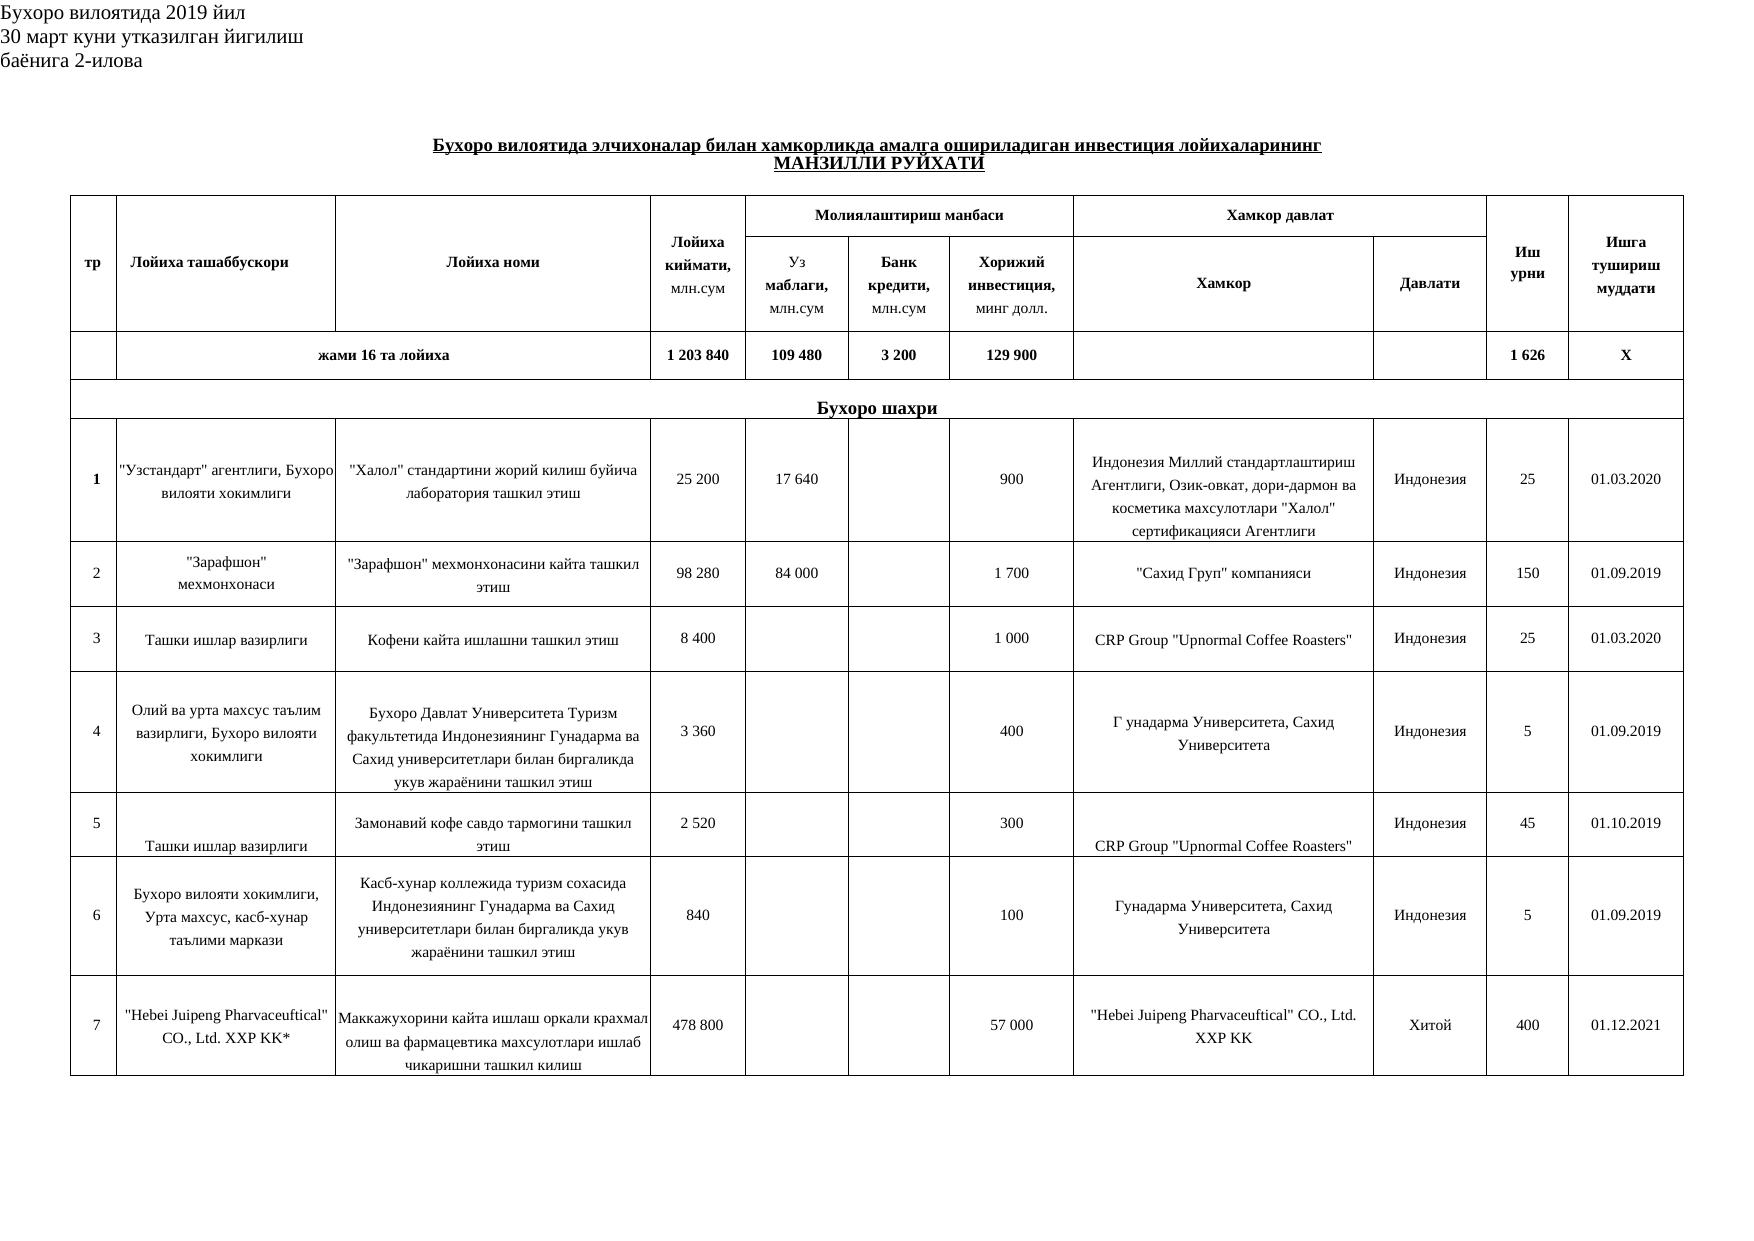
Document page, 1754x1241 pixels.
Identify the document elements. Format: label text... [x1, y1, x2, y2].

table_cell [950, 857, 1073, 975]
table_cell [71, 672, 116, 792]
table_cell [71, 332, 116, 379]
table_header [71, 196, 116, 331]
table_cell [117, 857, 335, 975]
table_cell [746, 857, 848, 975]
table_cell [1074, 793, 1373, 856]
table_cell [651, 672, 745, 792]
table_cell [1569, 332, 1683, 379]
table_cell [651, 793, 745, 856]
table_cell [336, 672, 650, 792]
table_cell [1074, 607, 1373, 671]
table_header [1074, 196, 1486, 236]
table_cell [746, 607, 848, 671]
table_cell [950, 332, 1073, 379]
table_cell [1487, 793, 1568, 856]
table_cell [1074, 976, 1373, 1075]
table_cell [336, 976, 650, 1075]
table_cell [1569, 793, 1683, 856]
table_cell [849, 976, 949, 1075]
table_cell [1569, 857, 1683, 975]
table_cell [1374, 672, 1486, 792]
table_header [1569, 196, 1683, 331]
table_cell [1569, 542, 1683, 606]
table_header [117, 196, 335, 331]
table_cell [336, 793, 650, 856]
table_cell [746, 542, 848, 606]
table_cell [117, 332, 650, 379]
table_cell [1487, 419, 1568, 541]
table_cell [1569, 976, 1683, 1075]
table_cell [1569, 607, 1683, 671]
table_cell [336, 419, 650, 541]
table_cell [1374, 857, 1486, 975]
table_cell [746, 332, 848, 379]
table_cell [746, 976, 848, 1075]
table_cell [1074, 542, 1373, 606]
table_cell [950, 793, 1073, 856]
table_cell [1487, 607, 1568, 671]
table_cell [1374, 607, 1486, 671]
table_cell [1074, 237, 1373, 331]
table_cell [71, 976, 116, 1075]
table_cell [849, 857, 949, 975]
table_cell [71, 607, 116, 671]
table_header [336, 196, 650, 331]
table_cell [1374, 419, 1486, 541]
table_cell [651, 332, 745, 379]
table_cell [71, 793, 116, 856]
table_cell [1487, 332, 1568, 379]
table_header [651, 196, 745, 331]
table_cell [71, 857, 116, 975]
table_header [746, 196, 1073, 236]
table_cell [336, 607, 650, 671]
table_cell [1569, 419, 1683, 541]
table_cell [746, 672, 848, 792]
text Бухоро вилоятида элчихоналар билан хамкорликда амалга ошириладиган инвестиция лойихаларининг [70, 136, 1684, 155]
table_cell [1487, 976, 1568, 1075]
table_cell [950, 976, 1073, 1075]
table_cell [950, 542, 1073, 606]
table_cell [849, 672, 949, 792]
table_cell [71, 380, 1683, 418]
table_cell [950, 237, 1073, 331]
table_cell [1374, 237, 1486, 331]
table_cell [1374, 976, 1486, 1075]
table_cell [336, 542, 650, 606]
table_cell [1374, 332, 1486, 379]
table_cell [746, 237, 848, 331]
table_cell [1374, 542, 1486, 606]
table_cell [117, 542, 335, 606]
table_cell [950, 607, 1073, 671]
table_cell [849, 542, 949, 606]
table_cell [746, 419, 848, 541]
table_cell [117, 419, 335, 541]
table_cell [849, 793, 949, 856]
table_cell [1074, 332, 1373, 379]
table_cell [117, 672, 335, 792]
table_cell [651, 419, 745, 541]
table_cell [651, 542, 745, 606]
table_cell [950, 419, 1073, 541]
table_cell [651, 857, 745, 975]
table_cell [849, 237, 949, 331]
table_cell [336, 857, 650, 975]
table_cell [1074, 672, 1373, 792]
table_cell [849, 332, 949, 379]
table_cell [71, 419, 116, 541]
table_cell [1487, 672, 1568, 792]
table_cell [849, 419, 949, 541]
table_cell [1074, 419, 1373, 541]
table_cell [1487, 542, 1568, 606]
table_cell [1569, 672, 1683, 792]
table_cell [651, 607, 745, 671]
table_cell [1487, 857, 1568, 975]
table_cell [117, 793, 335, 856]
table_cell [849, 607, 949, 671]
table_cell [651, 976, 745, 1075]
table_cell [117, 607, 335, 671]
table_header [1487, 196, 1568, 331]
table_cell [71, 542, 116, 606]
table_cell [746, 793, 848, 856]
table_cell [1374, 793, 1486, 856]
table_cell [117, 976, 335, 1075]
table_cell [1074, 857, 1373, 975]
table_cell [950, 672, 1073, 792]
text МАНЗИЛЛИ РУЙХАТИ [74, 155, 1684, 173]
